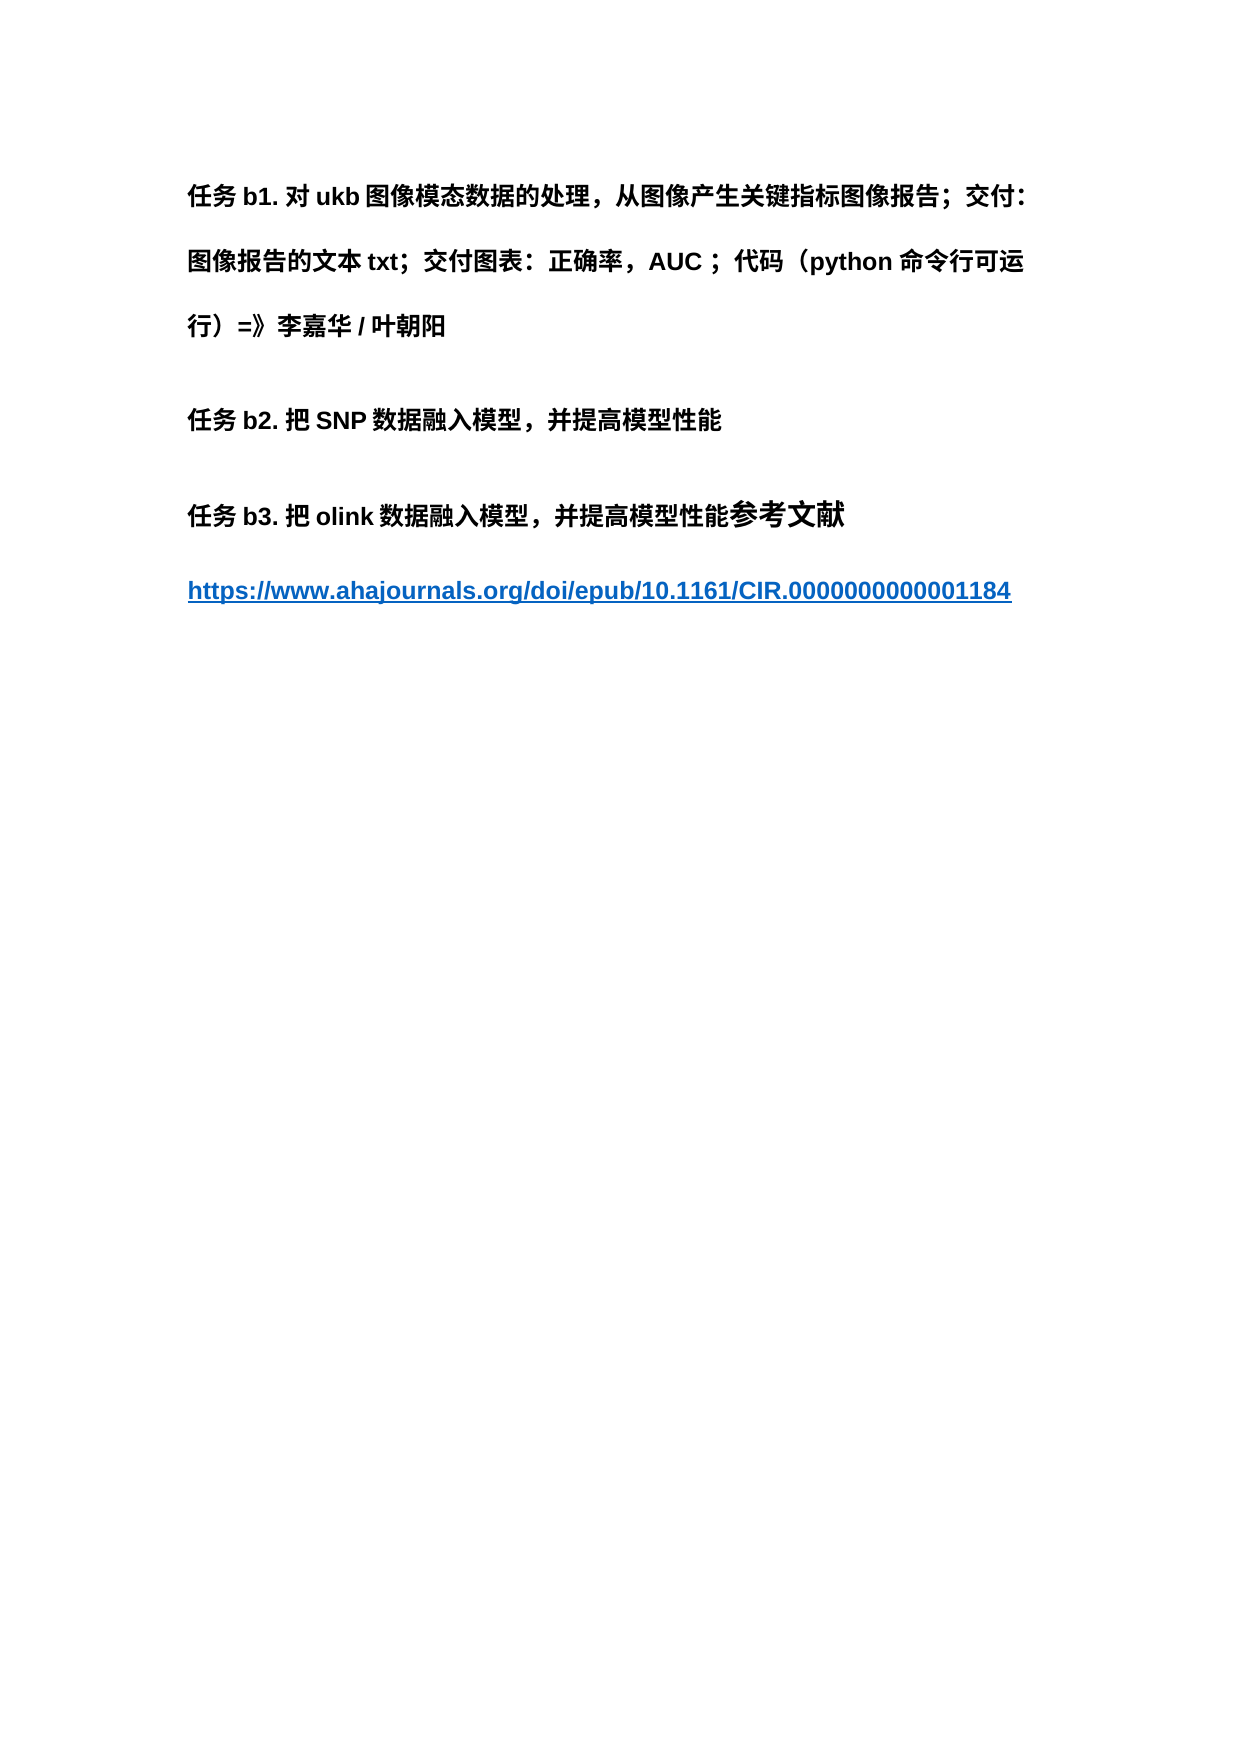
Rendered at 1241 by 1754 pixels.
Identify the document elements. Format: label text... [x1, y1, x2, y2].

text https://www.ahajournals.org/doi/epub/10.1161/CIR.0000000000001184 [187, 574, 1053, 607]
text 任务b2. 把SNP数据融入模型，并提高模型性能 [187, 386, 1053, 451]
text 任务b3. 把olink数据融入模型，并提高模型性能参考文献 [187, 480, 1053, 545]
text 任务b1. 对ukb图像模态数据的处理，从图像产生关键指标图像报告；交付：图像报告的文本txt；交付图表：正确率，AUC ；代码（python 命令行可运行）=》李嘉华 / 叶朝阳 [187, 162, 1053, 357]
